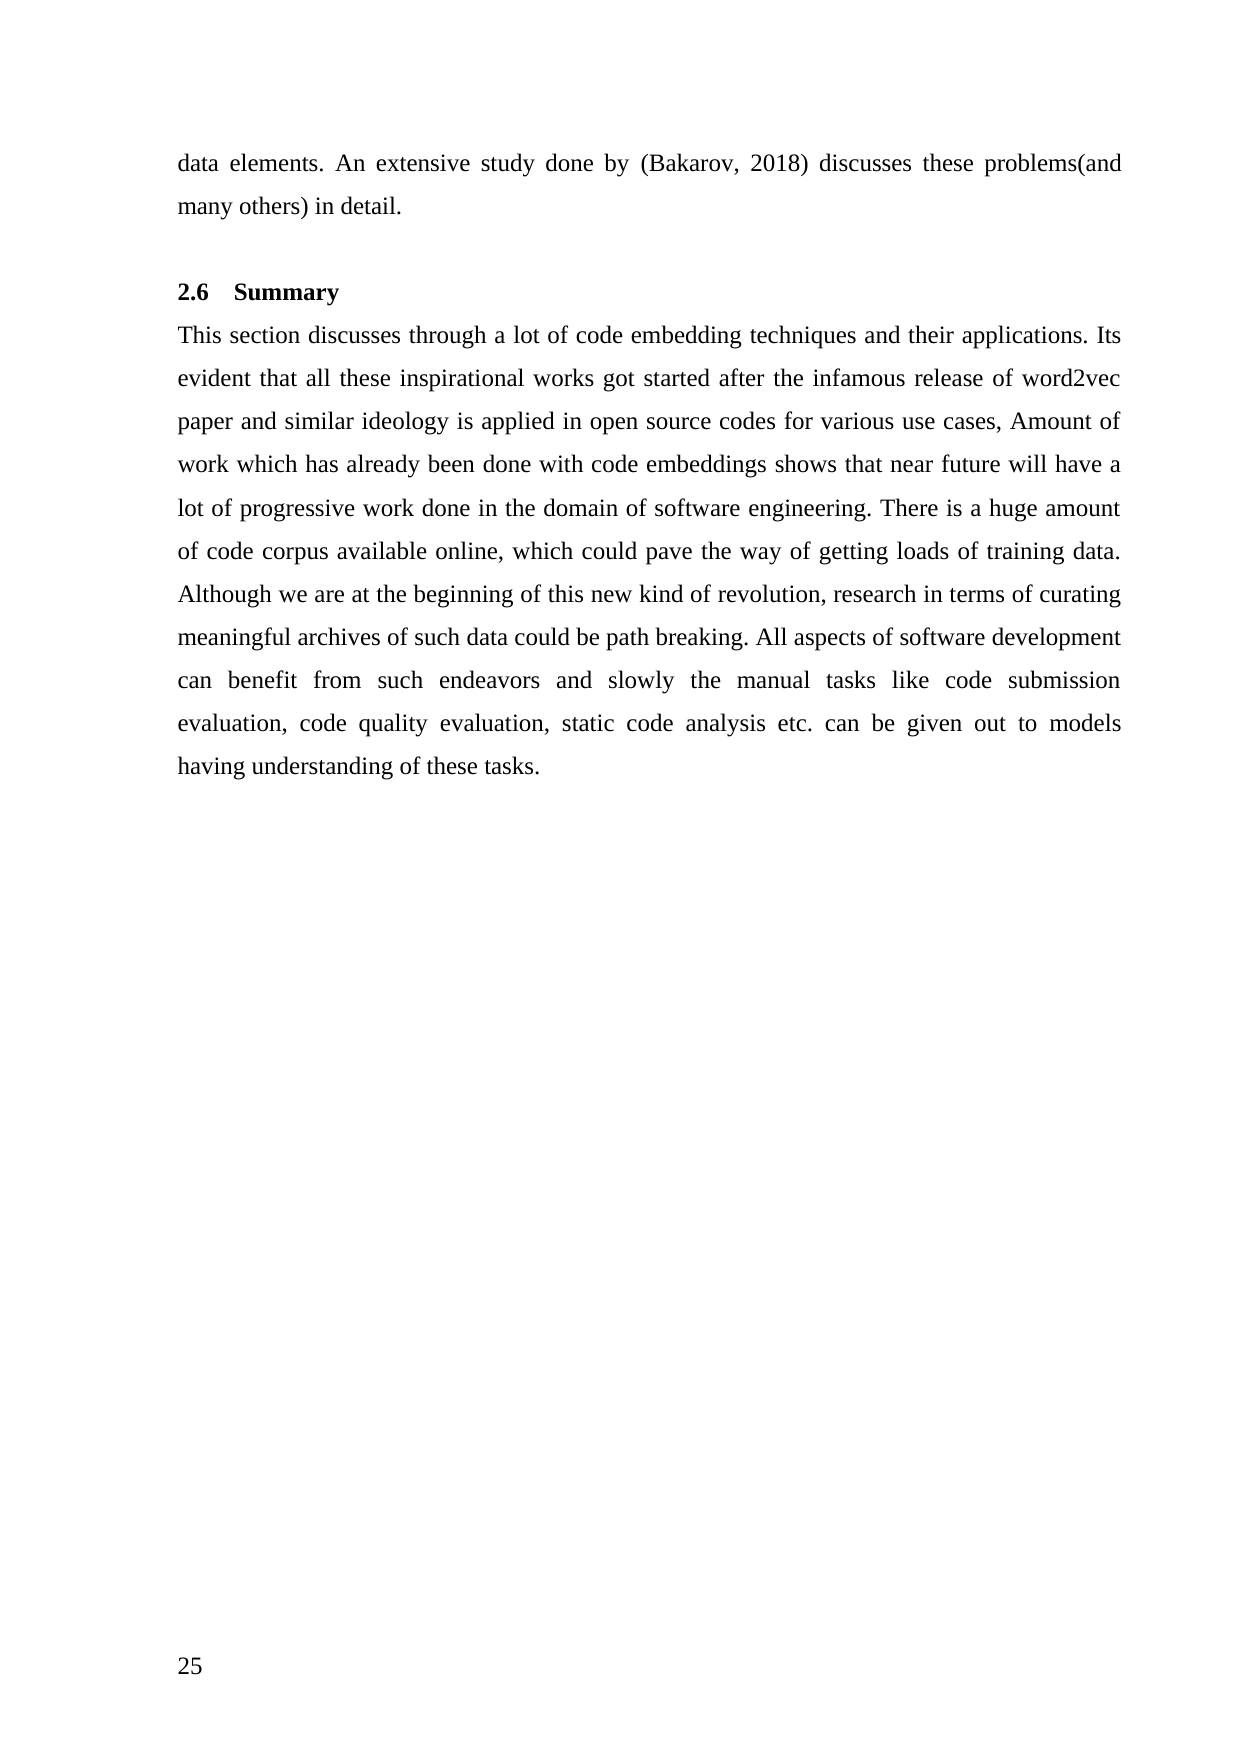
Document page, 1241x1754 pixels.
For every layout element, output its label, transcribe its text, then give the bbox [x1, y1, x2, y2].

text This section discusses through a lot of code embedding techniques and their applications. Its evident that all these inspirational works got started after the infamous release of word2vec paper and similar ideology is applied in open source codes for various use cases, Amount of work which has already been done with code embeddings shows that near future will have a lot of progressive work done in the domain of software engineering. There is a huge amount of code corpus available online, which could pave the way of getting loads of training data. Although we are at the beginning of this new kind of revolution, research in terms of curating meaningful archives of such data could be path breaking. All aspects of software development can benefit from such endeavors and slowly the manual tasks like code submission evaluation, code quality evaluation, static code analysis etc. can be given out to models having understanding of these tasks. [177, 320, 1122, 780]
text 2.6 Summary [177, 277, 1122, 306]
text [177, 148, 1122, 219]
